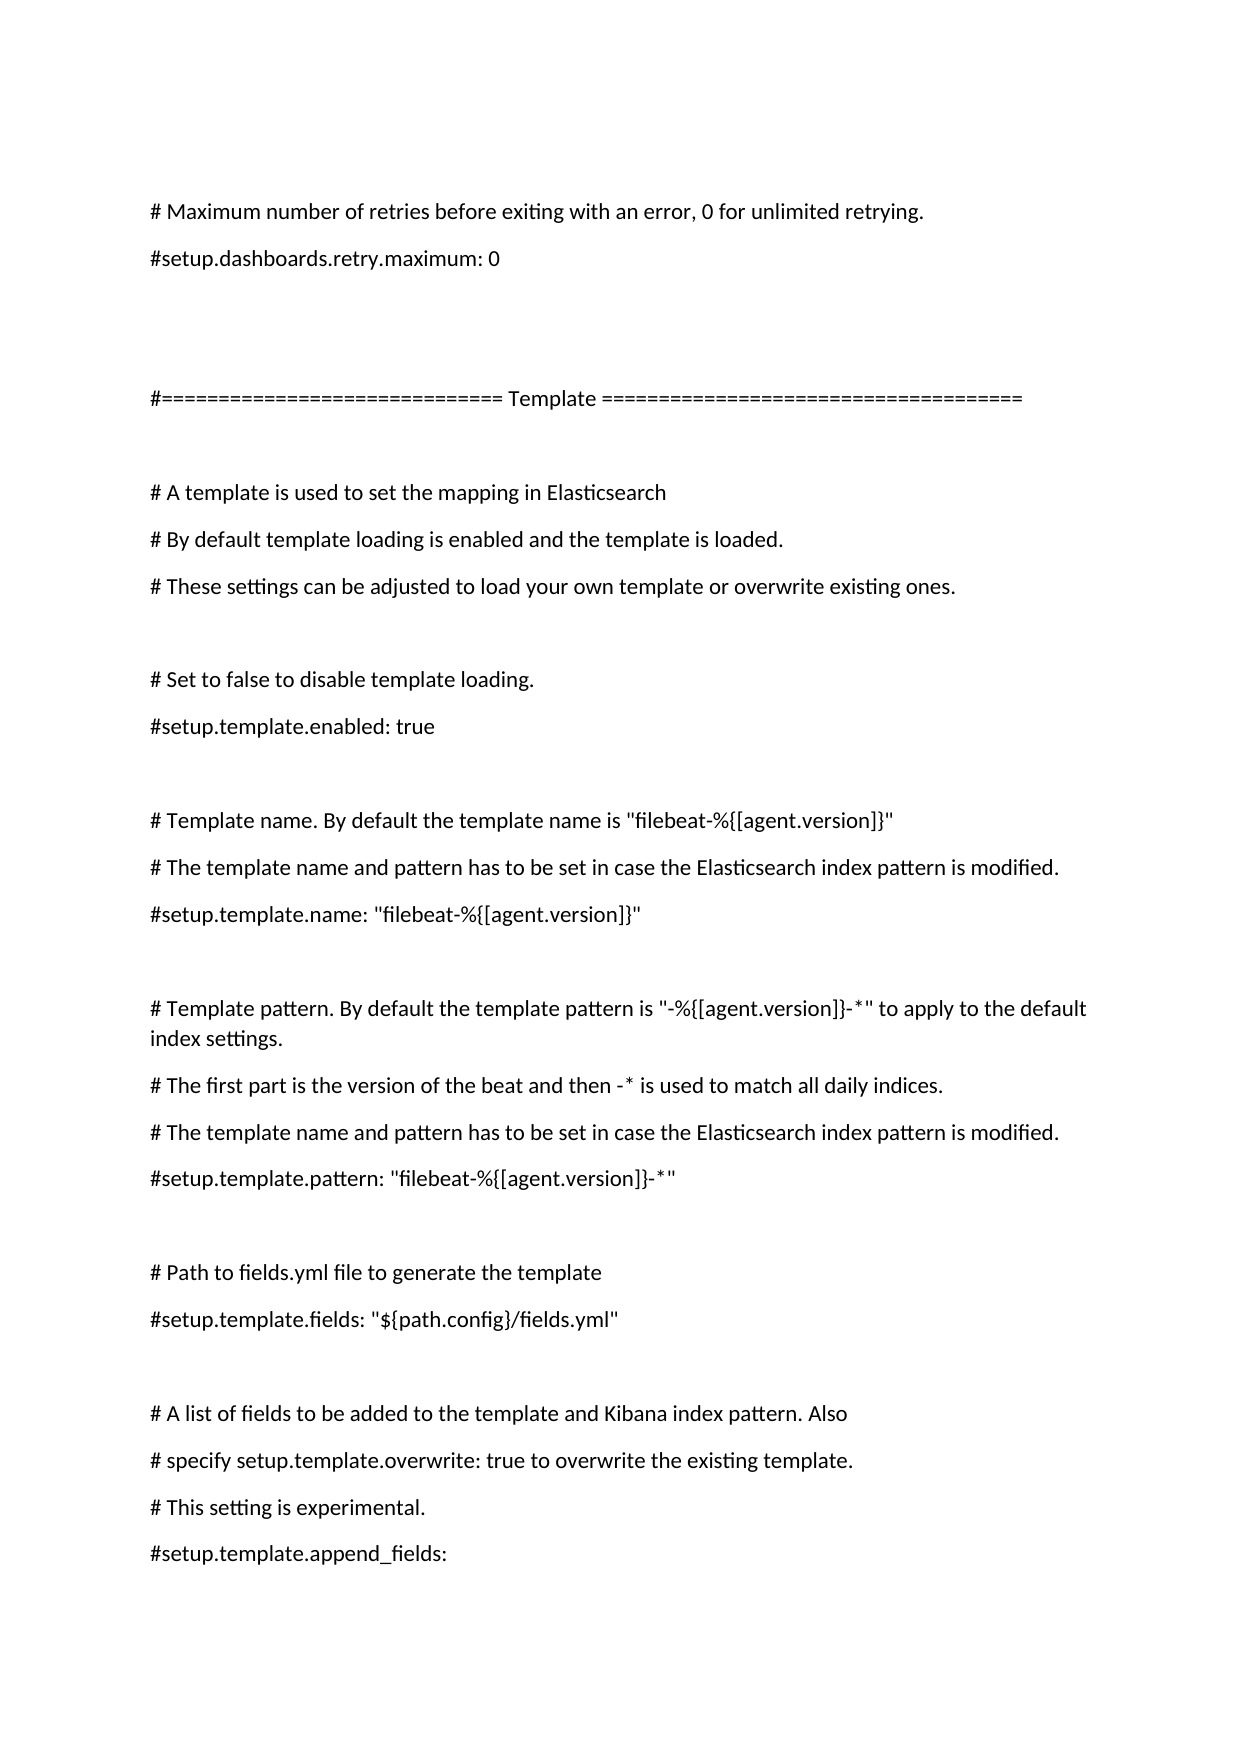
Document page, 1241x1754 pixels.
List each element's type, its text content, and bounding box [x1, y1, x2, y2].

text # Template name. By default the template name is "filebeat-%{[agent.version]}" [150, 806, 1090, 834]
text # The template name and pattern has to be set in case the Elasticsearch index pattern is modified. [150, 1118, 1090, 1146]
text #============================== Template ===================================== [150, 384, 1090, 412]
text #setup.dashboards.retry.maximum: 0 [150, 244, 1090, 272]
text # Template pattern. By default the template pattern is "-%{[agent.version]}-*" to apply to the default index settings. [150, 994, 1090, 1052]
text #setup.template.name: "filebeat-%{[agent.version]}" [150, 900, 1090, 928]
text # Path to fields.yml file to generate the template [150, 1258, 1090, 1286]
text #setup.template.append_fields: [150, 1539, 1090, 1568]
text # By default template loading is enabled and the template is loaded. [150, 525, 1090, 553]
text # specify setup.template.overwrite: true to overwrite the existing template. [150, 1446, 1090, 1474]
text # A list of fields to be added to the template and Kibana index pattern. Also [150, 1399, 1090, 1427]
text #setup.template.fields: "${path.config}/fields.yml" [150, 1305, 1090, 1333]
text # Set to false to disable template loading. [150, 666, 1090, 694]
text # These settings can be adjusted to load your own template or overwrite existing ones. [150, 572, 1090, 600]
text #setup.template.enabled: true [150, 712, 1090, 741]
text # A template is used to set the mapping in Elasticsearch [150, 478, 1090, 506]
text #setup.template.pattern: "filebeat-%{[agent.version]}-*" [150, 1164, 1090, 1193]
text # This setting is experimental. [150, 1493, 1090, 1521]
text # Maximum number of retries before exiting with an error, 0 for unlimited retrying. [150, 197, 1090, 225]
text # The first part is the version of the beat and then -* is used to match all daily indices. [150, 1071, 1090, 1099]
text # The template name and pattern has to be set in case the Elasticsearch index pattern is modified. [150, 853, 1090, 881]
